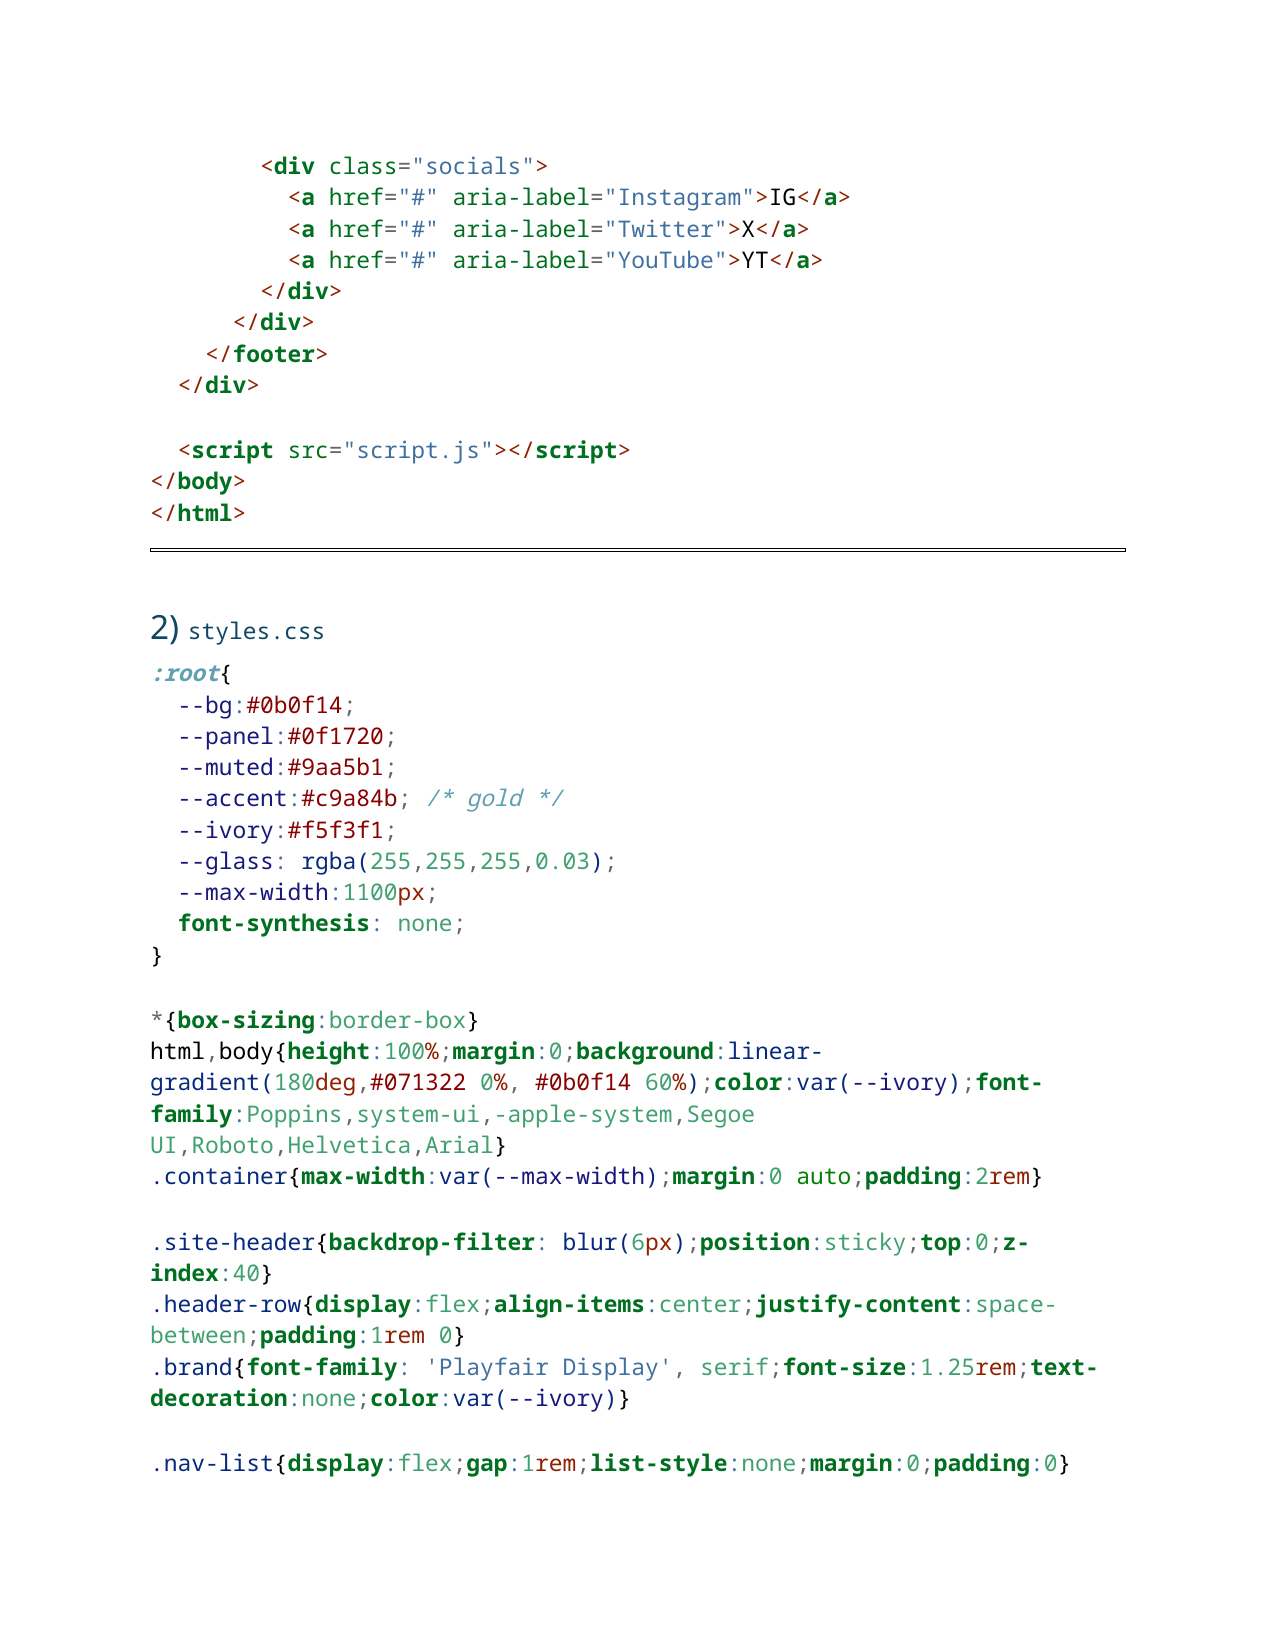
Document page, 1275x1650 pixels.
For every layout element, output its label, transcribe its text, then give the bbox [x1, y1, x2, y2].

subtitle 2) styles.css [150, 603, 1125, 649]
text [150, 657, 1125, 1478]
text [150, 150, 1125, 528]
